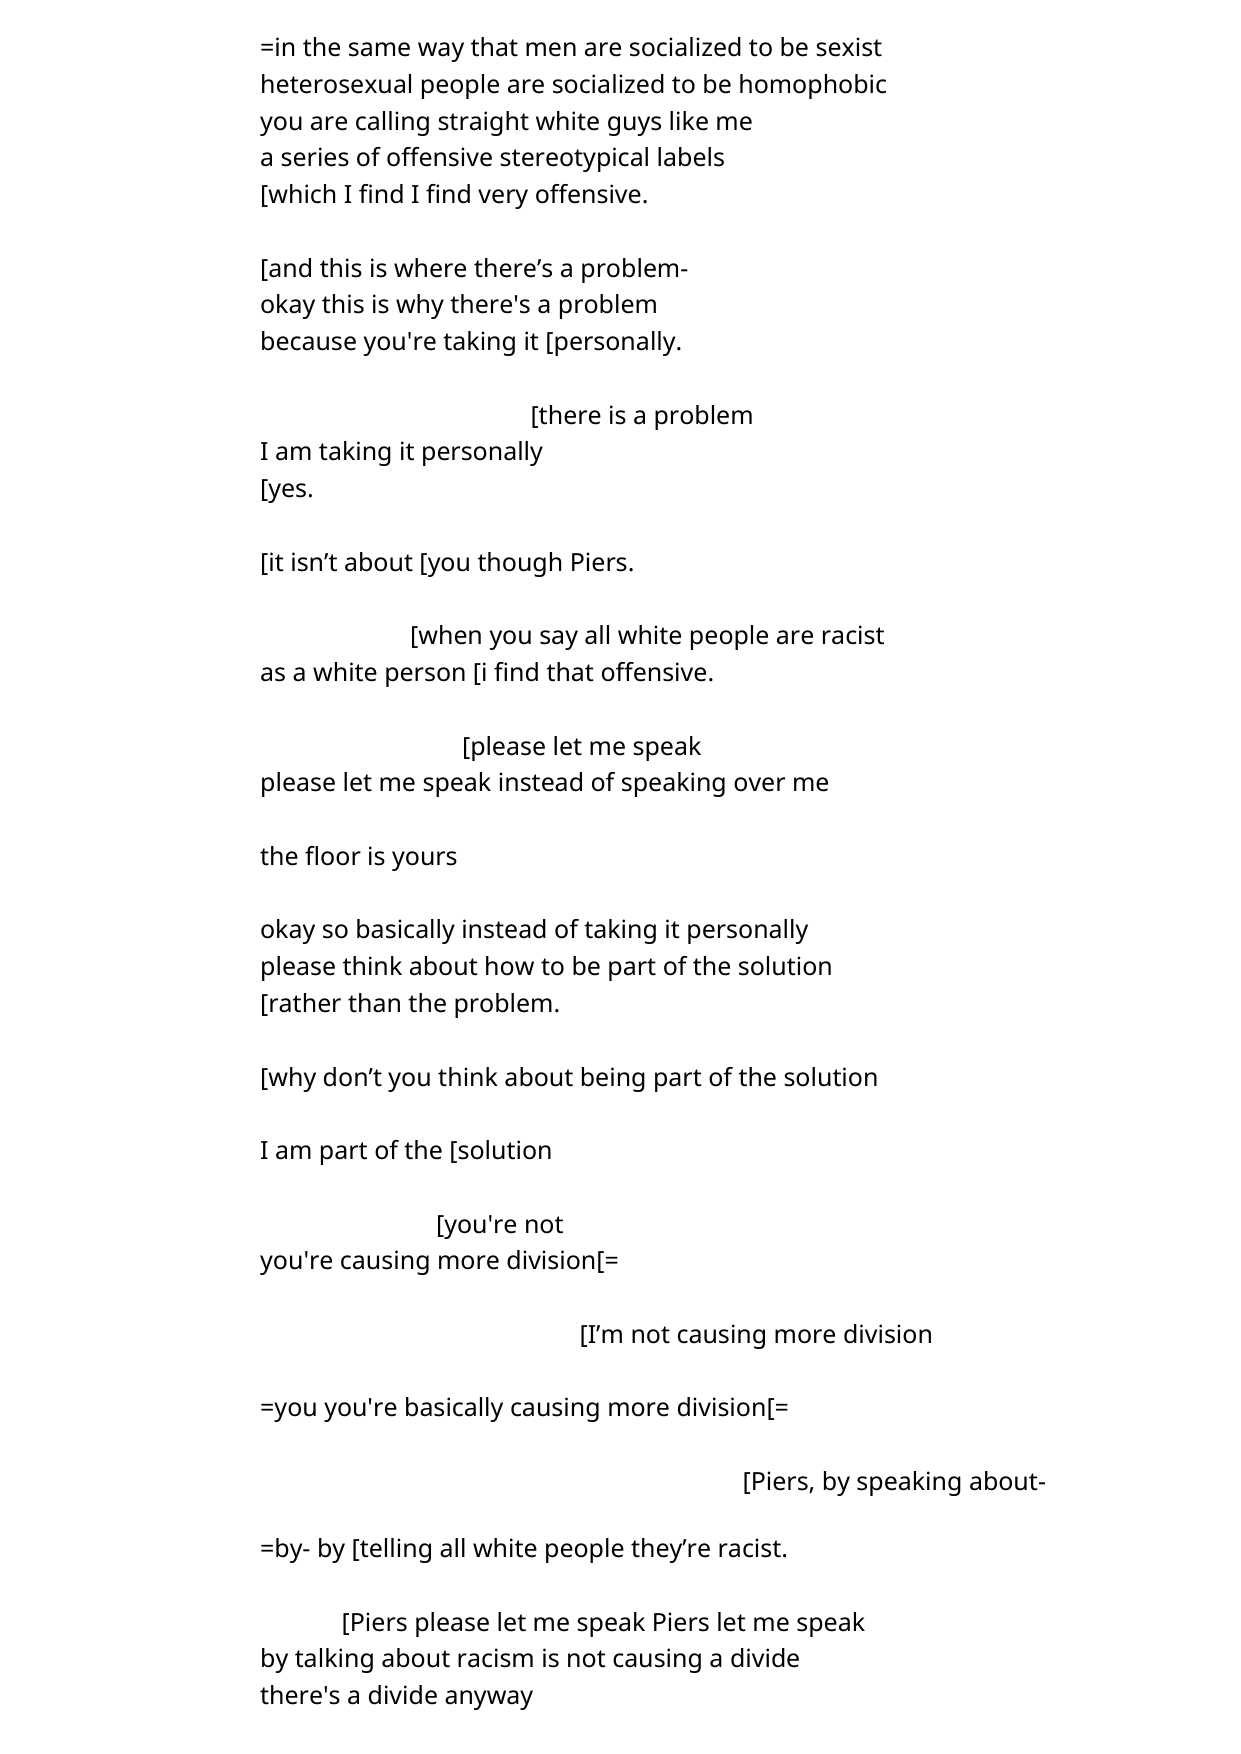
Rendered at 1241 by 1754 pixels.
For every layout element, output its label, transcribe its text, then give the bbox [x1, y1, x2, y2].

text [Piers please let me speak Piers let me speak [260, 1604, 1090, 1638]
text okay so basically instead of taking it personally [260, 912, 1090, 946]
text you're causing more division[= [260, 1243, 1090, 1277]
text please think about how to be part of the solution [260, 949, 1090, 983]
text [I’m not causing more division [485, 1317, 1090, 1351]
text I am taking it personally [260, 434, 1090, 468]
text [which I find I find very offensive. [260, 177, 1090, 211]
text heterosexual people are socialized to be homophobic [260, 66, 1090, 100]
text =by- by [telling all white people they’re racist. [260, 1531, 1090, 1565]
text [please let me speak [410, 728, 1090, 762]
text [why don’t you think about being part of the solution [260, 1059, 1090, 1093]
text okay this is why there's a problem [260, 287, 1090, 321]
text [rather than the problem. [260, 986, 1090, 1020]
text I am part of the [solution [260, 1133, 1090, 1167]
text because you're taking it [personally. [260, 324, 1090, 358]
text by talking about racism is not causing a divide [260, 1641, 1090, 1675]
text the floor is yours [260, 838, 1090, 873]
text there's a divide anyway [260, 1678, 1090, 1712]
text [you're not [335, 1206, 1090, 1240]
text [there is a problem [410, 397, 1090, 431]
text [and this is where there’s a problem- [260, 250, 1090, 284]
text you are calling straight white guys like me [260, 103, 1090, 137]
text =in the same way that men are socialized to be sexist [260, 29, 1090, 64]
text [it isn’t about [you though Piers. [260, 544, 1090, 578]
text [Piers, by speaking about- [260, 1464, 1090, 1498]
text [yes. [260, 471, 1090, 505]
text a series of offensive stereotypical labels [260, 140, 1090, 174]
text [when you say all white people are racist [335, 618, 1090, 652]
text =you you're basically causing more division[= [260, 1390, 1090, 1424]
text please let me speak instead of speaking over me [260, 765, 1090, 799]
text as a white person [i find that offensive. [260, 655, 1090, 689]
